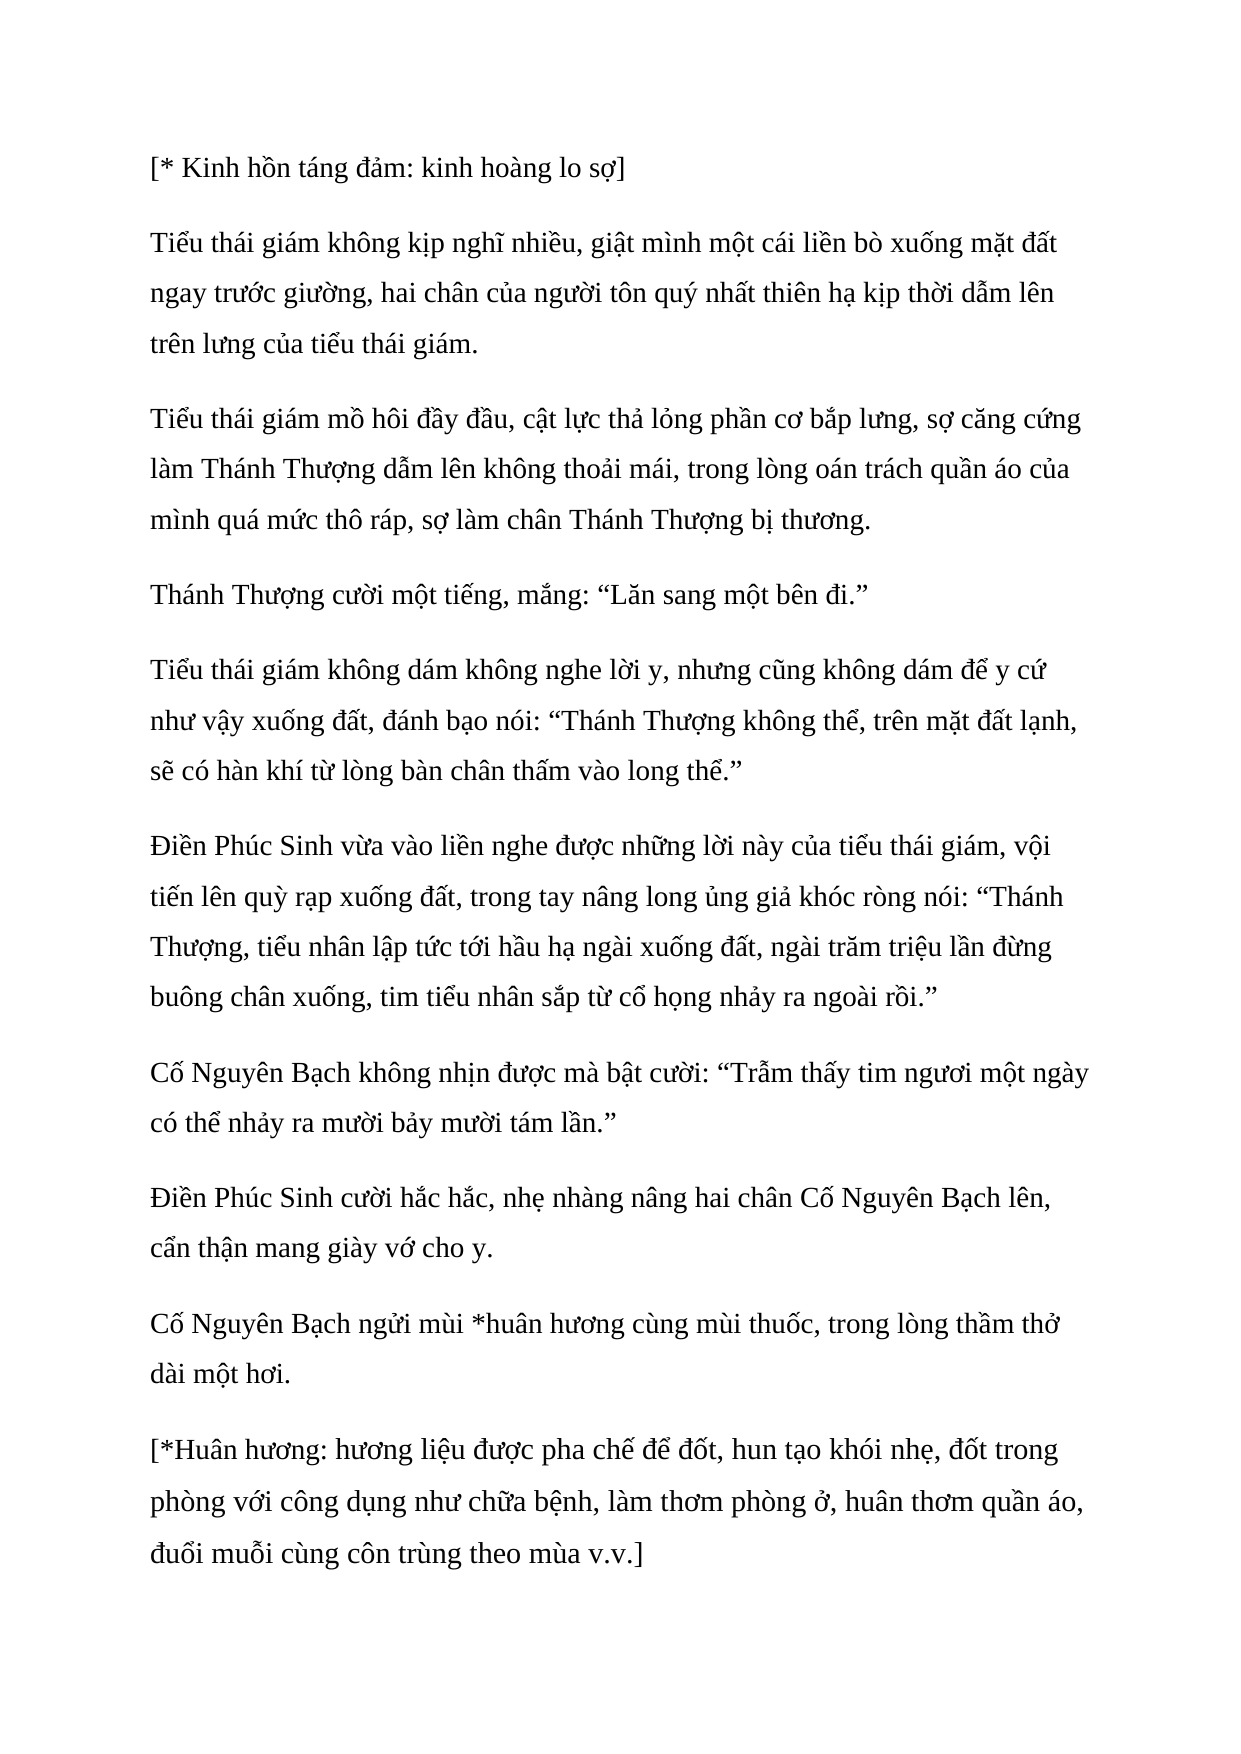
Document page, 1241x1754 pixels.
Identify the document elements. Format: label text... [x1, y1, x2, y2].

text Cố Nguyên Bạch không nhịn được mà bật cười: “Trẫm thấy tim ngươi một ngày có thể nhảy ra mười bảy mười tám lần.” [150, 1055, 1090, 1138]
text Tiểu thái giám mồ hôi đầy đầu, cật lực thả lỏng phần cơ bắp lưng, sợ căng cứng làm Thánh Thượng dẫm lên không thoải mái, trong lòng oán trách quần áo của mình quá mức thô ráp, sợ làm chân Thánh Thượng bị thương. [150, 401, 1090, 535]
text Cố Nguyên Bạch ngửi mùi *huân hương cùng mùi thuốc, trong lòng thầm thở dài một hơi. [150, 1306, 1090, 1390]
text Tiểu thái giám không dám không nghe lời y, nhưng cũng không dám để y cứ như vậy xuống đất, đánh bạo nói: “Thánh Thượng không thể, trên mặt đất lạnh, sẽ có hàn khí từ lòng bàn chân thấm vào long thể.” [150, 652, 1090, 787]
text Điền Phúc Sinh vừa vào liền nghe được những lời này của tiểu thái giám, vội tiến lên quỳ rạp xuống đất, trong tay nâng long ủng giả khóc ròng nói: “Thánh Thượng, tiểu nhân lập tức tới hầu hạ ngài xuống đất, ngài trăm triệu lần đừng buông chân xuống, tim tiểu nhân sắp từ cổ họng nhảy ra ngoài rồi.” [150, 828, 1090, 1013]
text Điền Phúc Sinh cười hắc hắc, nhẹ nhàng nâng hai chân Cố Nguyên Bạch lên, cẩn thận mang giày vớ cho y. [150, 1180, 1090, 1264]
text Tiểu thái giám không kịp nghĩ nhiều, giật mình một cái liền bò xuống mặt đất ngay trước giường, hai chân của người tôn quý nhất thiên hạ kịp thời dẫm lên trên lưng của tiểu thái giám. [150, 225, 1090, 359]
text Thánh Thượng cười một tiếng, mắng: “Lăn sang một bên đi.” [150, 577, 1090, 611]
text [* Kinh hồn táng đảm: kinh hoàng lo sợ] [150, 150, 1090, 183]
text [*Huân hương: hương liệu được pha chế để đốt, hun tạo khói nhẹ, đốt trong phòng với công dụng như chữa bệnh, làm thơm phòng ở, huân thơm quần áo, đuổi muỗi cùng côn trùng theo mùa v.v.] [150, 1432, 1090, 1570]
